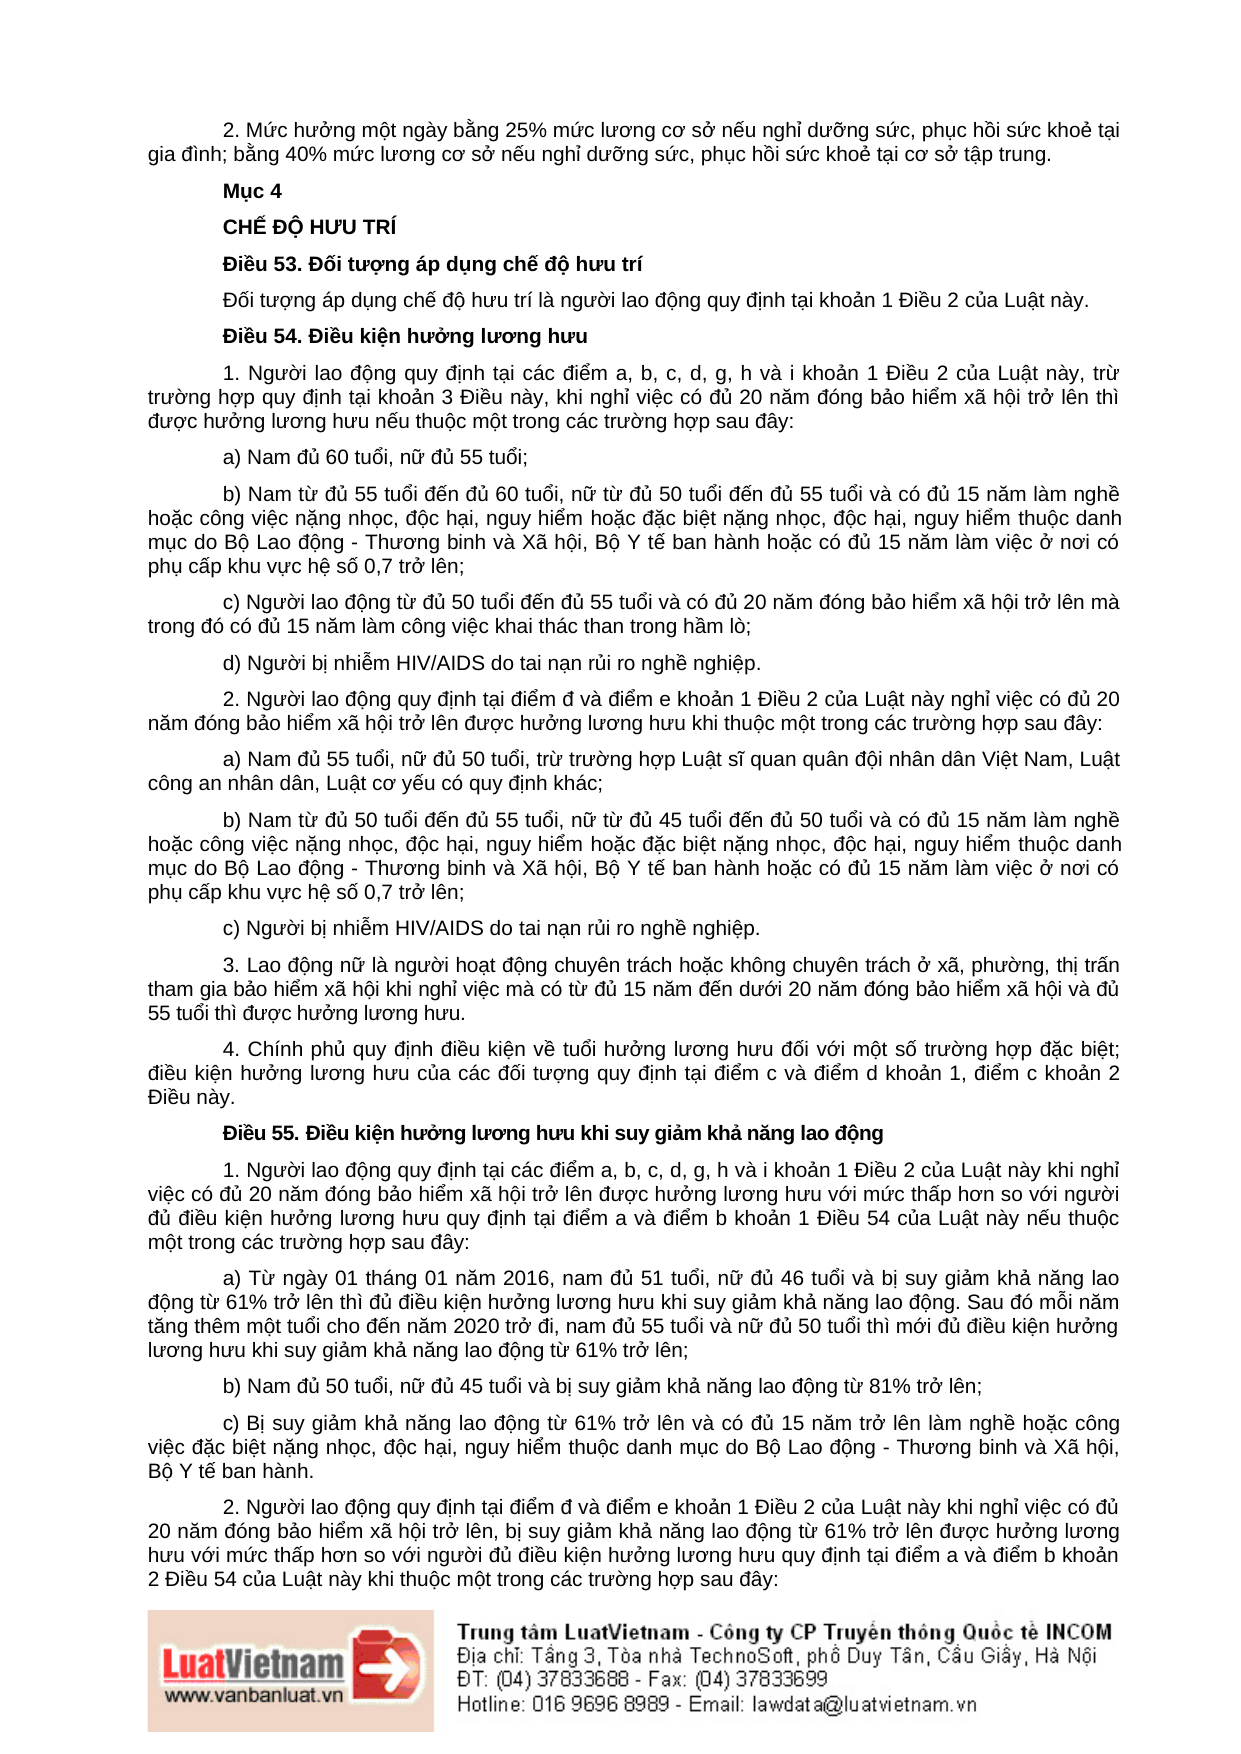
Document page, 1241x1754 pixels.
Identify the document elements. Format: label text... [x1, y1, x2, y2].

picture [147, 1610, 1122, 1732]
text 2. Người lao động quy định tại điểm đ và điểm e khoản 1 Điều 2 của Luật này khi nghỉ việc có đủ 20 năm đóng bảo hiểm xã hội trở lên, bị suy giảm khả năng lao động từ 61% trở lên được hưởng lương hưu với mức thấp hơn so với người đủ điều kiện hưởng lương hưu quy định tại điểm a và điểm b khoản 2 Điều 54 của Luật này khi thuộc một trong các trường hợp sau đây: [148, 1495, 1122, 1591]
text 4. Chính phủ quy định điều kiện về tuổi hưởng lương hưu đối với một số trường hợp đặc biệt; điều kiện hưởng lương hưu của các đối tượng quy định tại điểm c và điểm d khoản 1, điểm c khoản 2 Điều này. [148, 1037, 1122, 1109]
text c) Người bị nhiễm HIV/AIDS do tai nạn rủi ro nghề nghiệp. [148, 916, 1122, 940]
text Mục 4 [148, 178, 1122, 202]
text 1. Người lao động quy định tại các điểm a, b, c, d, g, h và i khoản 1 Điều 2 của Luật này, trừ trường hợp quy định tại khoản 3 Điều này, khi nghỉ việc có đủ 20 năm đóng bảo hiểm xã hội trở lên thì được hưởng lương hưu nếu thuộc một trong các trường hợp sau đây: [148, 361, 1122, 433]
text c) Người lao động từ đủ 50 tuổi đến đủ 55 tuổi và có đủ 20 năm đóng bảo hiểm xã hội trở lên mà trong đó có đủ 15 năm làm công việc khai thác than trong hầm lò; [148, 590, 1122, 638]
text Điều 54. Điều kiện hưởng lương hưu [148, 324, 1122, 348]
text a) Nam đủ 55 tuổi, nữ đủ 50 tuổi, trừ trường hợp Luật sĩ quan quân đội nhân dân Việt Nam, Luật công an nhân dân, Luật cơ yếu có quy định khác; [148, 747, 1122, 795]
text Điều 53. Đối tượng áp dụng chế độ hưu trí [148, 251, 1122, 275]
text c) Bị suy giảm khả năng lao động từ 61% trở lên và có đủ 15 năm trở lên làm nghề hoặc công việc đặc biệt nặng nhọc, độc hại, nguy hiểm thuộc danh mục do Bộ Lao động - Thương binh và Xã hội, Bộ Y tế ban hành. [148, 1411, 1122, 1483]
text Đối tượng áp dụng chế độ hưu trí là người lao động quy định tại khoản 1 Điều 2 của Luật này. [148, 288, 1122, 312]
text a) Nam đủ 60 tuổi, nữ đủ 55 tuổi; [148, 445, 1122, 469]
text b) Nam từ đủ 50 tuổi đến đủ 55 tuổi, nữ từ đủ 45 tuổi đến đủ 50 tuổi và có đủ 15 năm làm nghề hoặc công việc nặng nhọc, độc hại, nguy hiểm hoặc đặc biệt nặng nhọc, độc hại, nguy hiểm thuộc danh mục do Bộ Lao động - Thương binh và Xã hội, Bộ Y tế ban hành hoặc có đủ 15 năm làm việc ở nơi có phụ cấp khu vực hệ số 0,7 trở lên; [148, 808, 1122, 903]
text d) Người bị nhiễm HIV/AIDS do tai nạn rủi ro nghề nghiệp. [148, 650, 1122, 674]
text CHẾ ĐỘ HƯU TRÍ [148, 215, 1122, 239]
text b) Nam từ đủ 55 tuổi đến đủ 60 tuổi, nữ từ đủ 50 tuổi đến đủ 55 tuổi và có đủ 15 năm làm nghề hoặc công việc nặng nhọc, độc hại, nguy hiểm hoặc đặc biệt nặng nhọc, độc hại, nguy hiểm thuộc danh mục do Bộ Lao động - Thương binh và Xã hội, Bộ Y tế ban hành hoặc có đủ 15 năm làm việc ở nơi có phụ cấp khu vực hệ số 0,7 trở lên; [148, 482, 1122, 577]
text Điều 55. Điều kiện hưởng lương hưu khi suy giảm khả năng lao động [148, 1121, 1122, 1145]
text b) Nam đủ 50 tuổi, nữ đủ 45 tuổi và bị suy giảm khả năng lao động từ 81% trở lên; [148, 1374, 1122, 1398]
text 3. Lao động nữ là người hoạt động chuyên trách hoặc không chuyên trách ở xã, phường, thị trấn tham gia bảo hiểm xã hội khi nghỉ việc mà có từ đủ 15 năm đến dưới 20 năm đóng bảo hiểm xã hội và đủ 55 tuổi thì được hưởng lương hưu. [148, 952, 1122, 1024]
text 2. Mức hưởng một ngày bằng 25% mức lương cơ sở nếu nghỉ dưỡng sức, phục hồi sức khoẻ tại gia đình; bằng 40% mức lương cơ sở nếu nghỉ dưỡng sức, phục hồi sức khoẻ tại cơ sở tập trung. [148, 118, 1122, 166]
text a) Từ ngày 01 tháng 01 năm 2016, nam đủ 51 tuổi, nữ đủ 46 tuổi và bị suy giảm khả năng lao động từ 61% trở lên thì đủ điều kiện hưởng lương hưu khi suy giảm khả năng lao động. Sau đó mỗi năm tăng thêm một tuổi cho đến năm 2020 trở đi, nam đủ 55 tuổi và nữ đủ 50 tuổi thì mới đủ điều kiện hưởng lương hưu khi suy giảm khả năng lao động từ 61% trở lên; [148, 1266, 1122, 1362]
text 2. Người lao động quy định tại điểm đ và điểm e khoản 1 Điều 2 của Luật này nghỉ việc có đủ 20 năm đóng bảo hiểm xã hội trở lên được hưởng lương hưu khi thuộc một trong các trường hợp sau đây: [148, 687, 1122, 735]
text 1. Người lao động quy định tại các điểm a, b, c, d, g, h và i khoản 1 Điều 2 của Luật này khi nghỉ việc có đủ 20 năm đóng bảo hiểm xã hội trở lên được hưởng lương hưu với mức thấp hơn so với người đủ điều kiện hưởng lương hưu quy định tại điểm a và điểm b khoản 1 Điều 54 của Luật này nếu thuộc một trong các trường hợp sau đây: [148, 1158, 1122, 1253]
